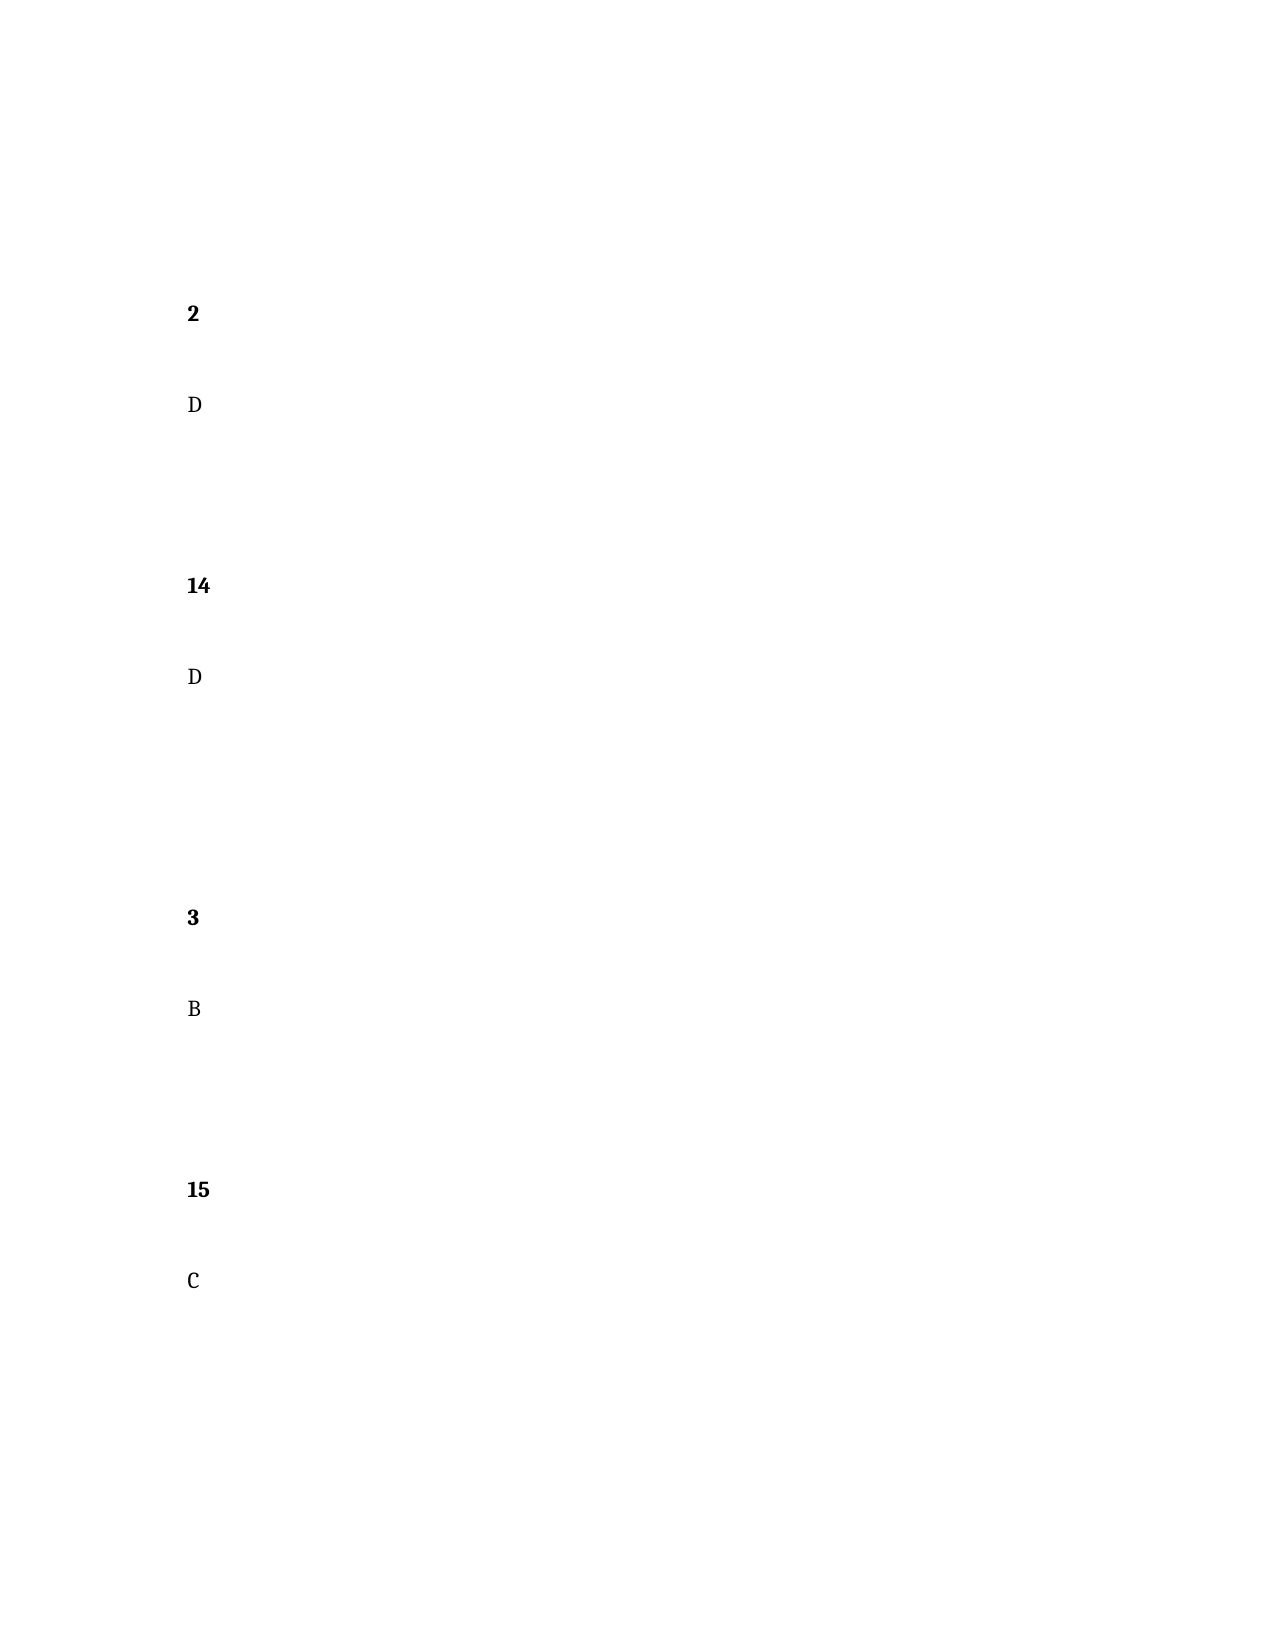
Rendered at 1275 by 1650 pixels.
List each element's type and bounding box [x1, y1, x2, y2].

text [187, 150, 1087, 1475]
